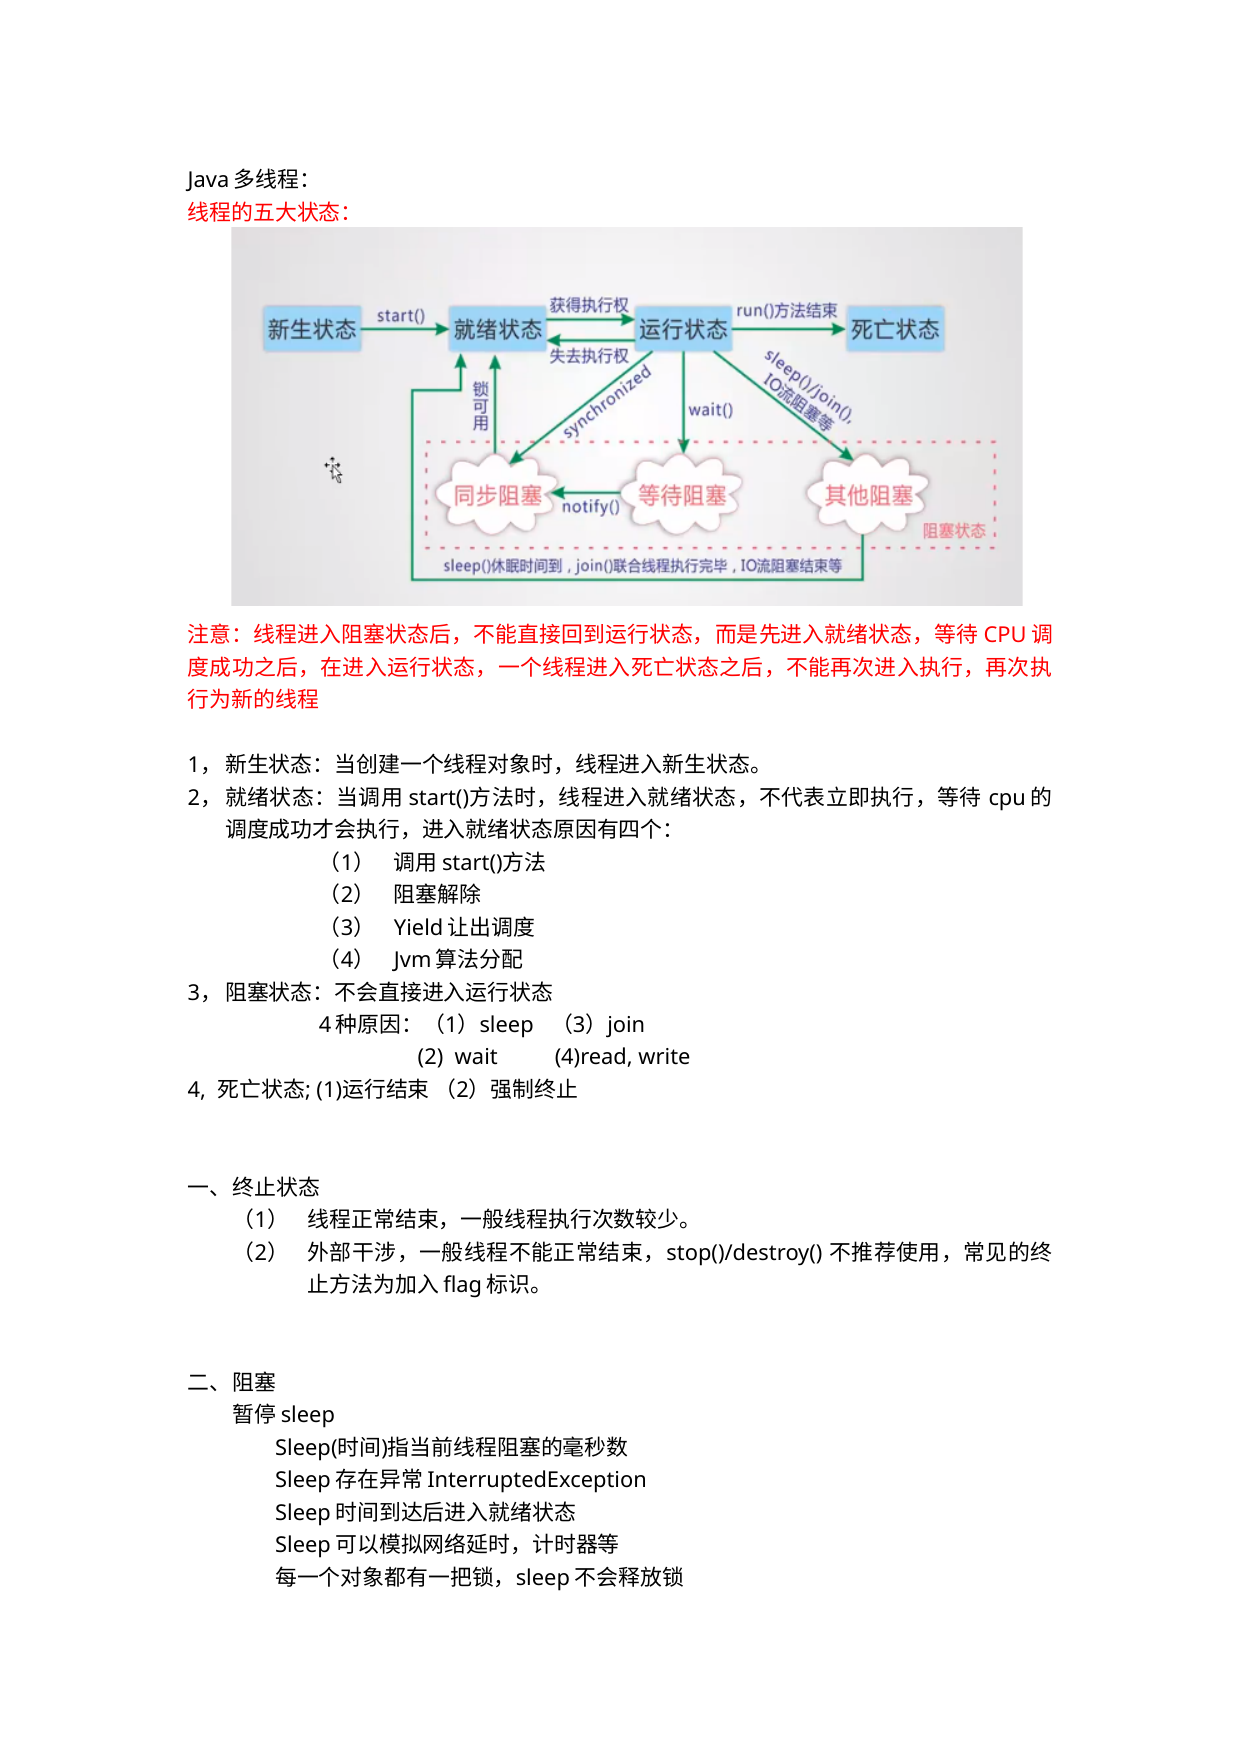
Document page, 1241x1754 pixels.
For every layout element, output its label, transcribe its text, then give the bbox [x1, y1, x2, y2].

list 阻塞状态：不会直接进入运行状态 [187, 974, 1053, 1007]
list 外部干涉，一般线程不能正常结束，stop()/destroy() 不推荐使用，常见的终止方法为加入flag标识。 [232, 1234, 1053, 1299]
list Sleep时间到达后进入就绪状态 [232, 1494, 1053, 1527]
text 注意：线程进入阻塞状态后，不能直接回到运行状态，而是先进入就绪状态，等待CPU调度成功之后，在进入运行状态，一个线程进入死亡状态之后，不能再次进入执行，再次执行为新的线程 [187, 617, 1053, 714]
list 每一个对象都有一把锁，sleep不会释放锁 [232, 1559, 1053, 1592]
list Jvm算法分配 [319, 942, 1053, 974]
text 线程的五大状态： [187, 194, 1053, 227]
list 就绪状态：当调用start()方法时，线程进入就绪状态，不代表立即执行，等待cpu的调度成功才会执行，进入就绪状态原因有四个： [187, 779, 1053, 844]
list 阻塞解除 [319, 877, 1053, 909]
picture [231, 227, 1023, 606]
list (2) wait (4)read, write [319, 1039, 1053, 1072]
list 阻塞 [187, 1364, 1053, 1397]
list Sleep存在异常InterruptedException [232, 1462, 1053, 1494]
list Sleep(时间)指当前线程阻塞的毫秒数 [232, 1429, 1053, 1462]
list 4种原因：（1）sleep （3）join [319, 1007, 1053, 1039]
list 新生状态：当创建一个线程对象时，线程进入新生状态。 [187, 747, 1053, 779]
list 线程正常结束，一般线程执行次数较少。 [232, 1202, 1053, 1234]
list 调用start()方法 [319, 844, 1053, 877]
list 终止状态 [187, 1169, 1053, 1202]
text Java多线程： [187, 162, 1053, 194]
list Sleep可以模拟网络延时，计时器等 [232, 1527, 1053, 1559]
text 4, 死亡状态; (1)运行结束 （2）强制终止 [187, 1072, 1053, 1104]
list 暂停sleep [232, 1397, 1053, 1429]
list Yield让出调度 [319, 909, 1053, 942]
